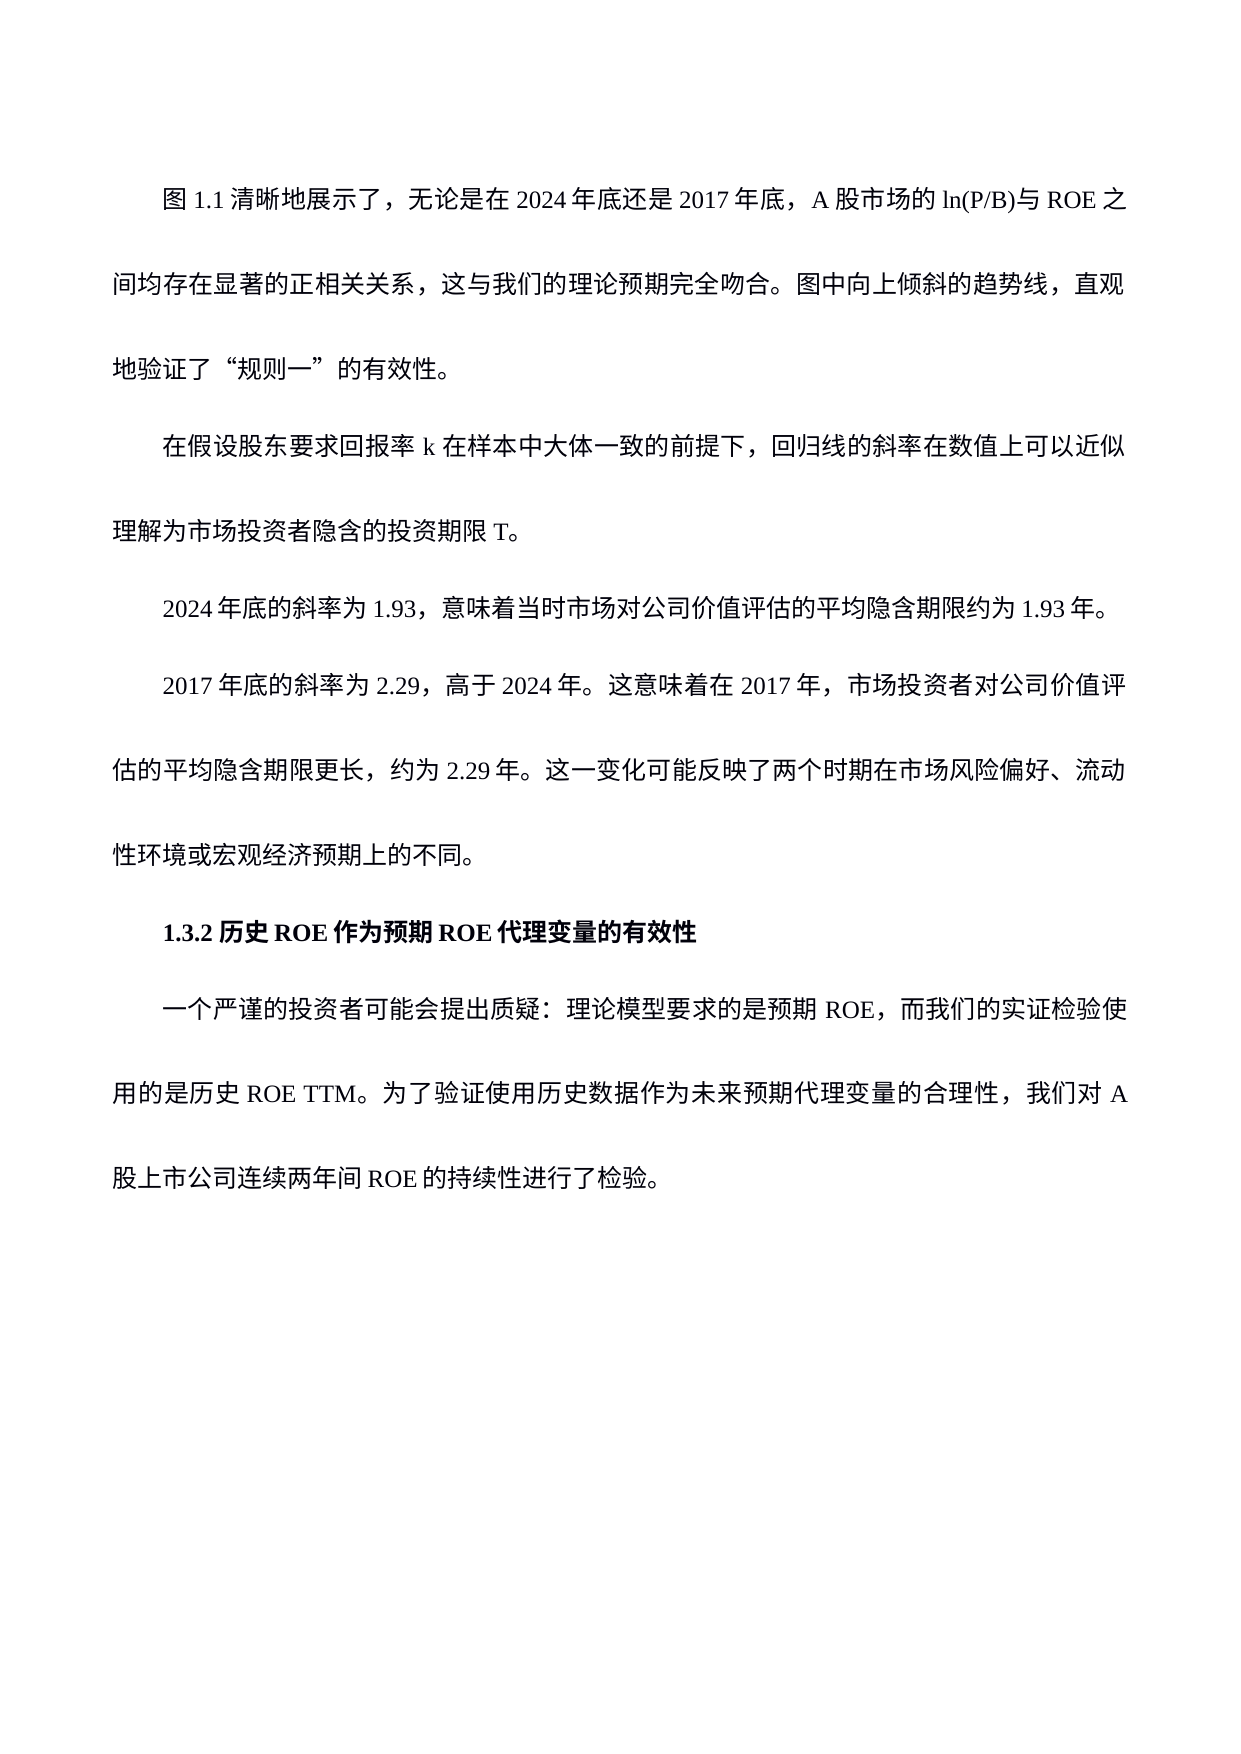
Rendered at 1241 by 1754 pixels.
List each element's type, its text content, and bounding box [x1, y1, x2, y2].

text 在假设股东要求回报率 k 在样本中大体一致的前提下，回归线的斜率在数值上可以近似理解为市场投资者隐含的投资期限 T。 [112, 411, 1128, 563]
text 图1.1清晰地展示了，无论是在2024年底还是2017年底，A股市场的ln(P/B)与ROE之间均存在显著的正相关关系，这与我们的理论预期完全吻合。图中向上倾斜的趋势线，直观地验证了“规则一”的有效性。 [112, 164, 1128, 402]
text 一个严谨的投资者可能会提出质疑：理论模型要求的是预期ROE，而我们的实证检验使用的是历史ROE TTM。为了验证使用历史数据作为未来预期代理变量的合理性，我们对A股上市公司连续两年间ROE的持续性进行了检验。 [112, 973, 1128, 1211]
text 2017年底的斜率为2.29，高于2024年。这意味着在2017年，市场投资者对公司价值评估的平均隐含期限更长，约为2.29年。这一变化可能反映了两个时期在市场风险偏好、流动性环境或宏观经济预期上的不同。 [112, 649, 1128, 887]
text 2024年底的斜率为1.93，意味着当时市场对公司价值评估的平均隐含期限约为1.93年。 [112, 572, 1128, 640]
text 1.3.2 历史ROE作为预期ROE代理变量的有效性 [112, 896, 1128, 964]
